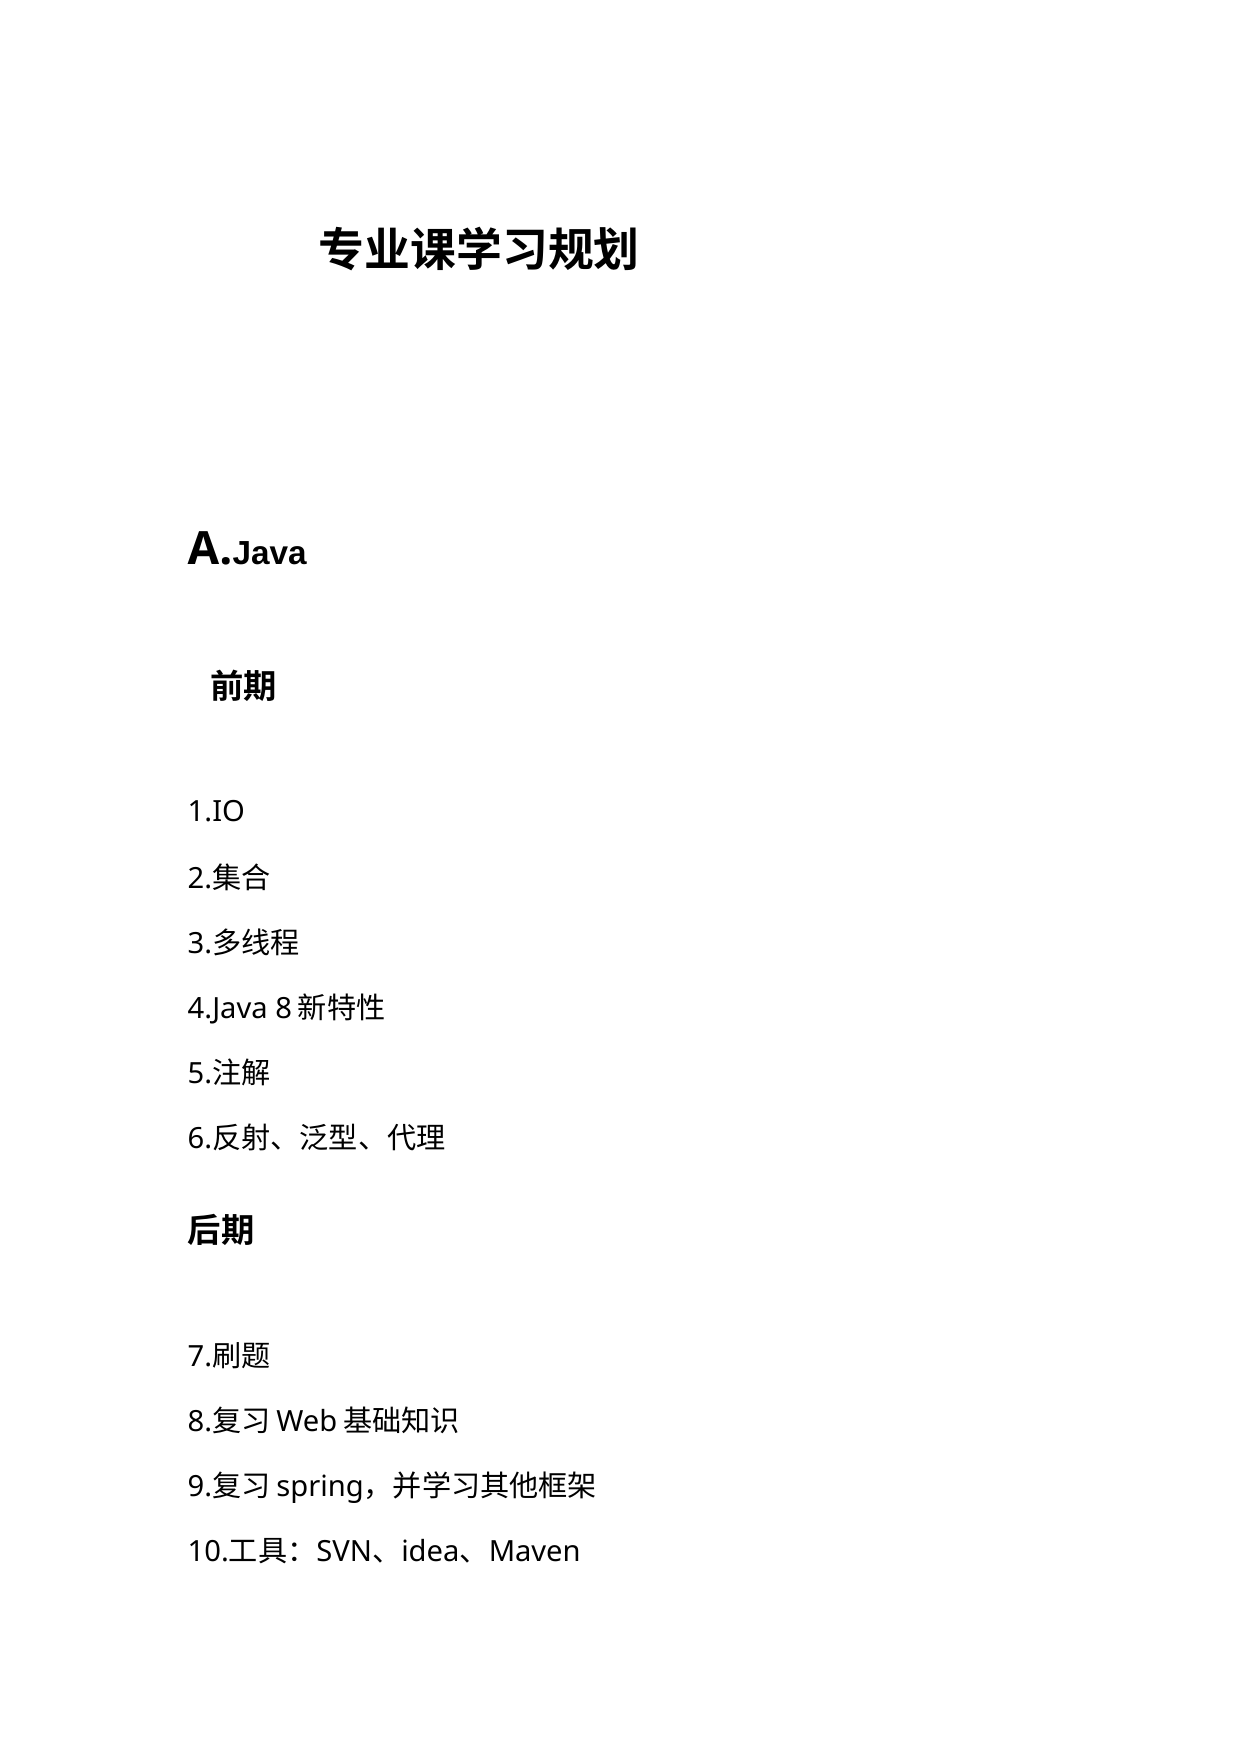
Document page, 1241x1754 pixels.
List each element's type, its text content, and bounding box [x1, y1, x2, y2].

list 刷题 [187, 1322, 1053, 1387]
subtitle Java [187, 514, 1053, 579]
list 工具：SVN、idea、Maven [187, 1517, 1053, 1582]
list 注解 [187, 1038, 1053, 1103]
list 多线程 [187, 908, 1053, 973]
list 复习spring，并学习其他框架 [187, 1452, 1053, 1517]
list 集合 [187, 843, 1053, 908]
list 反射、泛型、代理 [187, 1103, 1053, 1168]
subtitle 前期 [187, 651, 1053, 716]
subtitle 专业课学习规划 [275, 197, 1053, 295]
list Java 8新特性 [187, 973, 1053, 1038]
subtitle 后期 [187, 1195, 1053, 1260]
list IO [187, 778, 1053, 843]
list 复习Web基础知识 [187, 1387, 1053, 1452]
